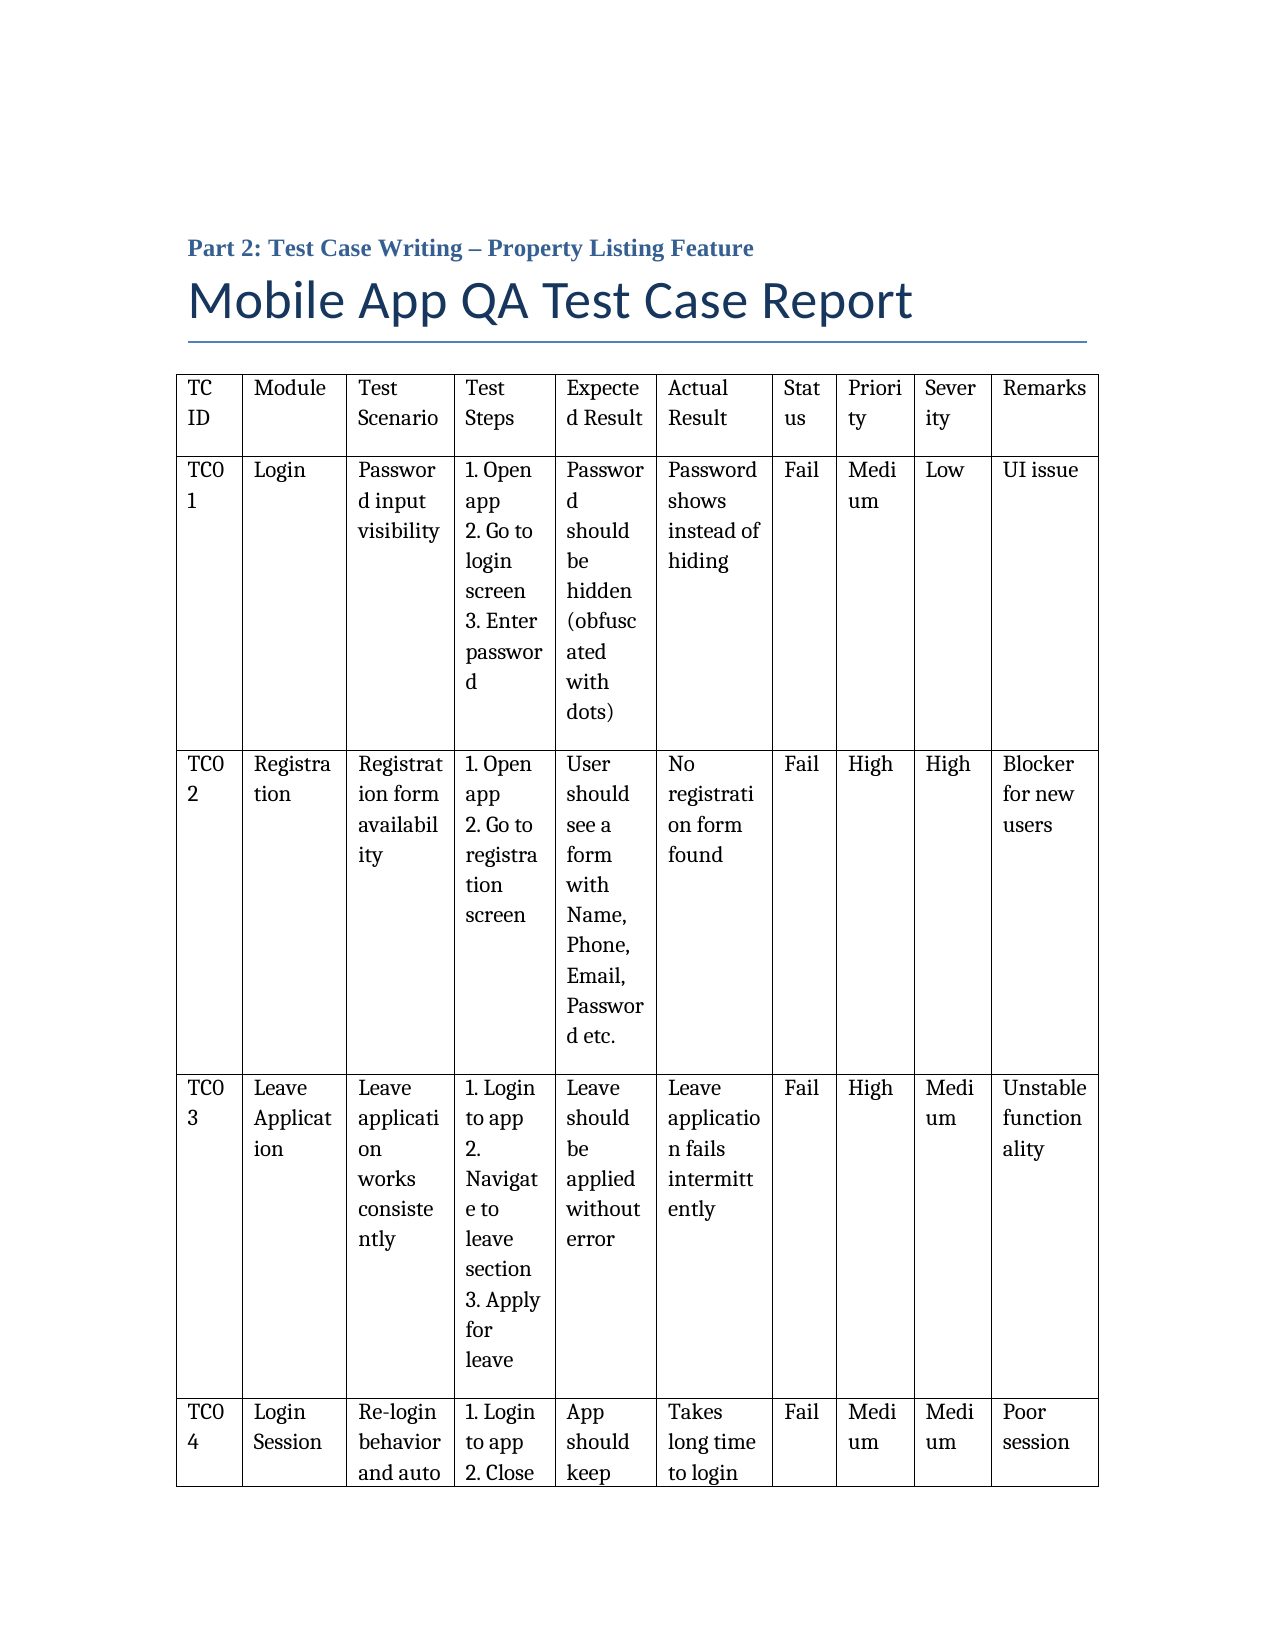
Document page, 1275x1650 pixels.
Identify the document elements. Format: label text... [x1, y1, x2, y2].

table_cell TC02 [177, 751, 242, 1074]
table_cell 1. Open app 2. Go to login screen 3. Enter password [455, 457, 555, 750]
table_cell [347, 1399, 454, 1486]
table_header TC ID [177, 375, 242, 456]
table_cell Registration [243, 751, 346, 1074]
table_cell Login Session [243, 1399, 346, 1486]
text Mobile App QA Test Case Report [187, 266, 1087, 343]
table_header Severity [915, 375, 991, 456]
table_header Status [773, 375, 836, 456]
table_cell TC03 [177, 1075, 242, 1398]
table_cell Blocker for new users [992, 751, 1098, 1074]
table_cell Medium [837, 457, 914, 750]
table_cell Leave should be applied without error [556, 1075, 656, 1398]
table_cell User should see a form with Name, Phone, Email, Password etc. [556, 751, 656, 1074]
table_cell Medium [915, 1399, 991, 1486]
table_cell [657, 1399, 772, 1486]
table_cell Low [915, 457, 991, 750]
table_cell TC04 [177, 1399, 242, 1486]
table_cell 1. Login to app 2. Navigate to leave section 3. Apply for leave [455, 1075, 555, 1398]
table_cell Leave application works consistently [347, 1075, 454, 1398]
table_cell TC01 [177, 457, 242, 750]
table_cell Leave Application [243, 1075, 346, 1398]
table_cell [455, 1399, 555, 1486]
table_cell High [915, 751, 991, 1074]
table_cell Login [243, 457, 346, 750]
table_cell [556, 1399, 656, 1486]
table_header Test Steps [455, 375, 555, 456]
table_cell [992, 1399, 1098, 1486]
subtitle Part 2: Test Case Writing – Property Listing Feature [187, 233, 1087, 262]
table_cell Password input visibility [347, 457, 454, 750]
table_cell Password shows instead of hiding [657, 457, 772, 750]
table_header Expected Result [556, 375, 656, 456]
table_header Priority [837, 375, 914, 456]
table_cell Fail [773, 1399, 836, 1486]
table_header Actual Result [657, 375, 772, 456]
table_header Remarks [992, 375, 1098, 456]
table_header Module [243, 375, 346, 456]
table_cell UI issue [992, 457, 1098, 750]
table_cell 1. Open app 2. Go to registration screen [455, 751, 555, 1074]
table_cell Fail [773, 751, 836, 1074]
table_cell Registration form availability [347, 751, 454, 1074]
table_cell Leave application fails intermittently [657, 1075, 772, 1398]
table_cell Medium [837, 1399, 914, 1486]
table_cell Unstable functionality [992, 1075, 1098, 1398]
table_header Test Scenario [347, 375, 454, 456]
table_cell Fail [773, 457, 836, 750]
table_cell Medium [915, 1075, 991, 1398]
table_cell High [837, 1075, 914, 1398]
table_cell No registration form found [657, 751, 772, 1074]
table_cell Fail [773, 1075, 836, 1398]
table_cell High [837, 751, 914, 1074]
table_cell Password should be hidden (obfuscated with dots) [556, 457, 656, 750]
